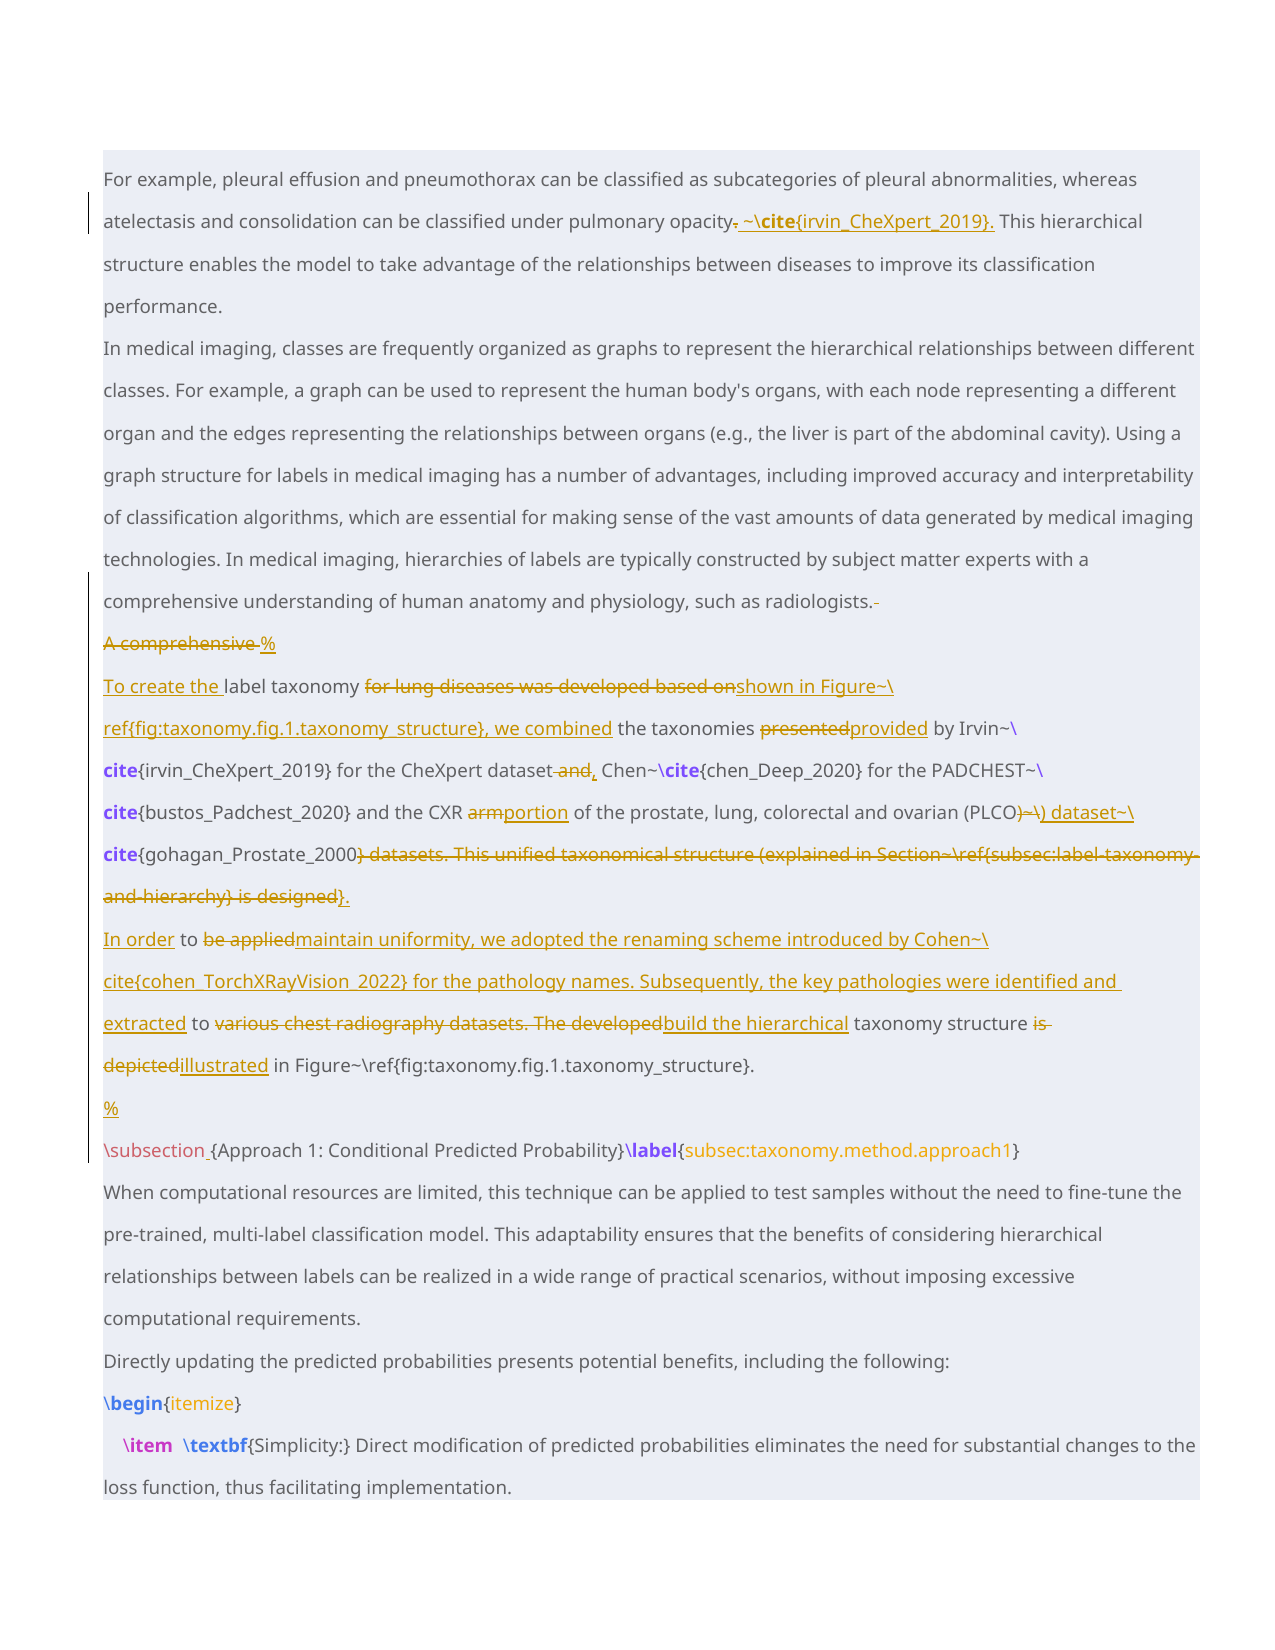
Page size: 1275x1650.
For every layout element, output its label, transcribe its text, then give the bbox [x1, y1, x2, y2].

text label taxonomy the taxonomies by Irvin~\cite{irvin_CheXpert_2019} for the CheXpert dataset Chen~\cite{chen_Deep_2020} for the PADCHEST~\cite{bustos_Padchest_2020} and the CXR of the prostate, lung, colorectal and ovarian (PLCOcite{gohagan_Prostate_2000 [103, 656, 1200, 909]
text In medical imaging, classes are frequently organized as graphs to represent the hierarchical relationships between different classes. For example, a graph can be used to represent the human body's organs, with each node representing a different organ and the edges representing the relationships between organs (e.g., the liver is part of the abdominal cavity). Using a graph structure for labels in medical imaging has a number of advantages, including improved accuracy and interpretability of classification algorithms, which are essential for making sense of the vast amounts of data generated by medical imaging technologies. In medical imaging, hierarchies of labels are typically constructed by subject matter experts with a comprehensive understanding of human anatomy and physiology, such as radiologists. [103, 319, 1200, 614]
text \subsection{Approach 1: Conditional Predicted Probability}\label{subsec:taxonomy.method.approach1} [103, 1120, 1200, 1162]
text to to taxonomy structure in Figure~\ref{fig:taxonomy.fig.1.taxonomy_structure}. [103, 909, 1200, 1078]
text \item \textbf{Simplicity:} Direct modification of predicted probabilities eliminates the need for substantial changes to the loss function, thus facilitating implementation. [103, 1416, 1200, 1500]
text For example, pleural effusion and pneumothorax can be classified as subcategories of pleural abnormalities, whereas atelectasis and consolidation can be classified under pulmonary opacity This hierarchical structure enables the model to take advantage of the relationships between diseases to improve its classification performance. [103, 150, 1200, 319]
text When computational resources are limited, this technique can be applied to test samples without the need to fine-tune the pre-trained, multi-label classification model. This adaptability ensures that the benefits of considering hierarchical relationships between labels can be realized in a wide range of practical scenarios, without imposing excessive computational requirements. [103, 1162, 1200, 1331]
text \begin{itemize} [103, 1373, 1200, 1416]
text Directly updating the predicted probabilities presents potential benefits, including the following: [103, 1331, 1200, 1373]
